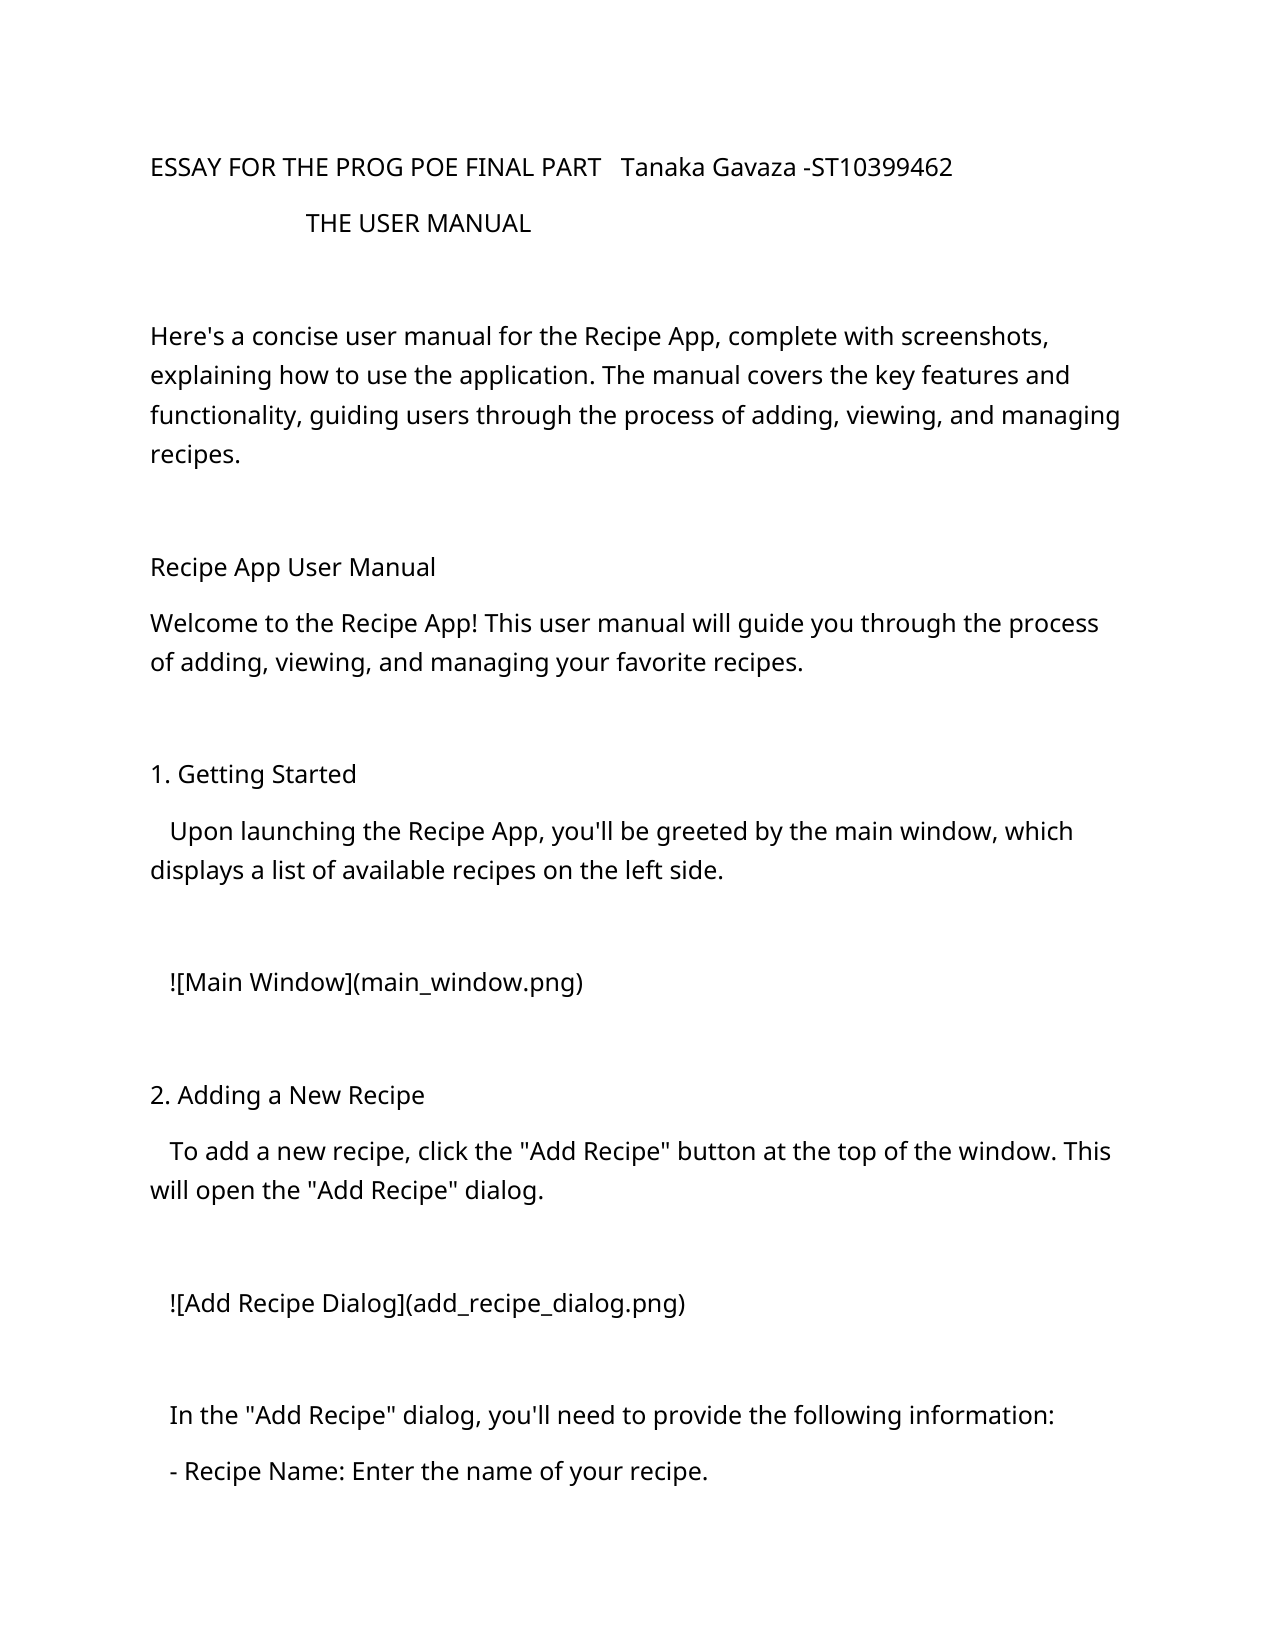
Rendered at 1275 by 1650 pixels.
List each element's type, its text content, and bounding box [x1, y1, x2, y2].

text THE USER MANUAL [150, 206, 1125, 240]
text Upon launching the Recipe App, you'll be greeted by the main window, which displays a list of available recipes on the left side. [150, 813, 1125, 887]
text 2. Adding a New Recipe [150, 1077, 1125, 1111]
text Recipe App User Manual [150, 549, 1125, 583]
text ![Main Window](main_window.png) [150, 965, 1125, 999]
text - Recipe Name: Enter the name of your recipe. [150, 1454, 1125, 1488]
text ESSAY FOR THE PROG POE FINAL PART Tanaka Gavaza -ST10399462 [150, 150, 1125, 184]
text ![Add Recipe Dialog](add_recipe_dialog.png) [150, 1285, 1125, 1319]
text Here's a concise user manual for the Recipe App, complete with screenshots, explaining how to use the application. The manual covers the key features and functionality, guiding users through the process of adding, viewing, and managing recipes. [150, 318, 1125, 471]
text Welcome to the Recipe App! This user manual will guide you through the process of adding, viewing, and managing your favorite recipes. [150, 605, 1125, 679]
text In the "Add Recipe" dialog, you'll need to provide the following information: [150, 1397, 1125, 1432]
text To add a new recipe, click the "Add Recipe" button at the top of the window. This will open the "Add Recipe" dialog. [150, 1133, 1125, 1207]
text 1. Getting Started [150, 757, 1125, 791]
